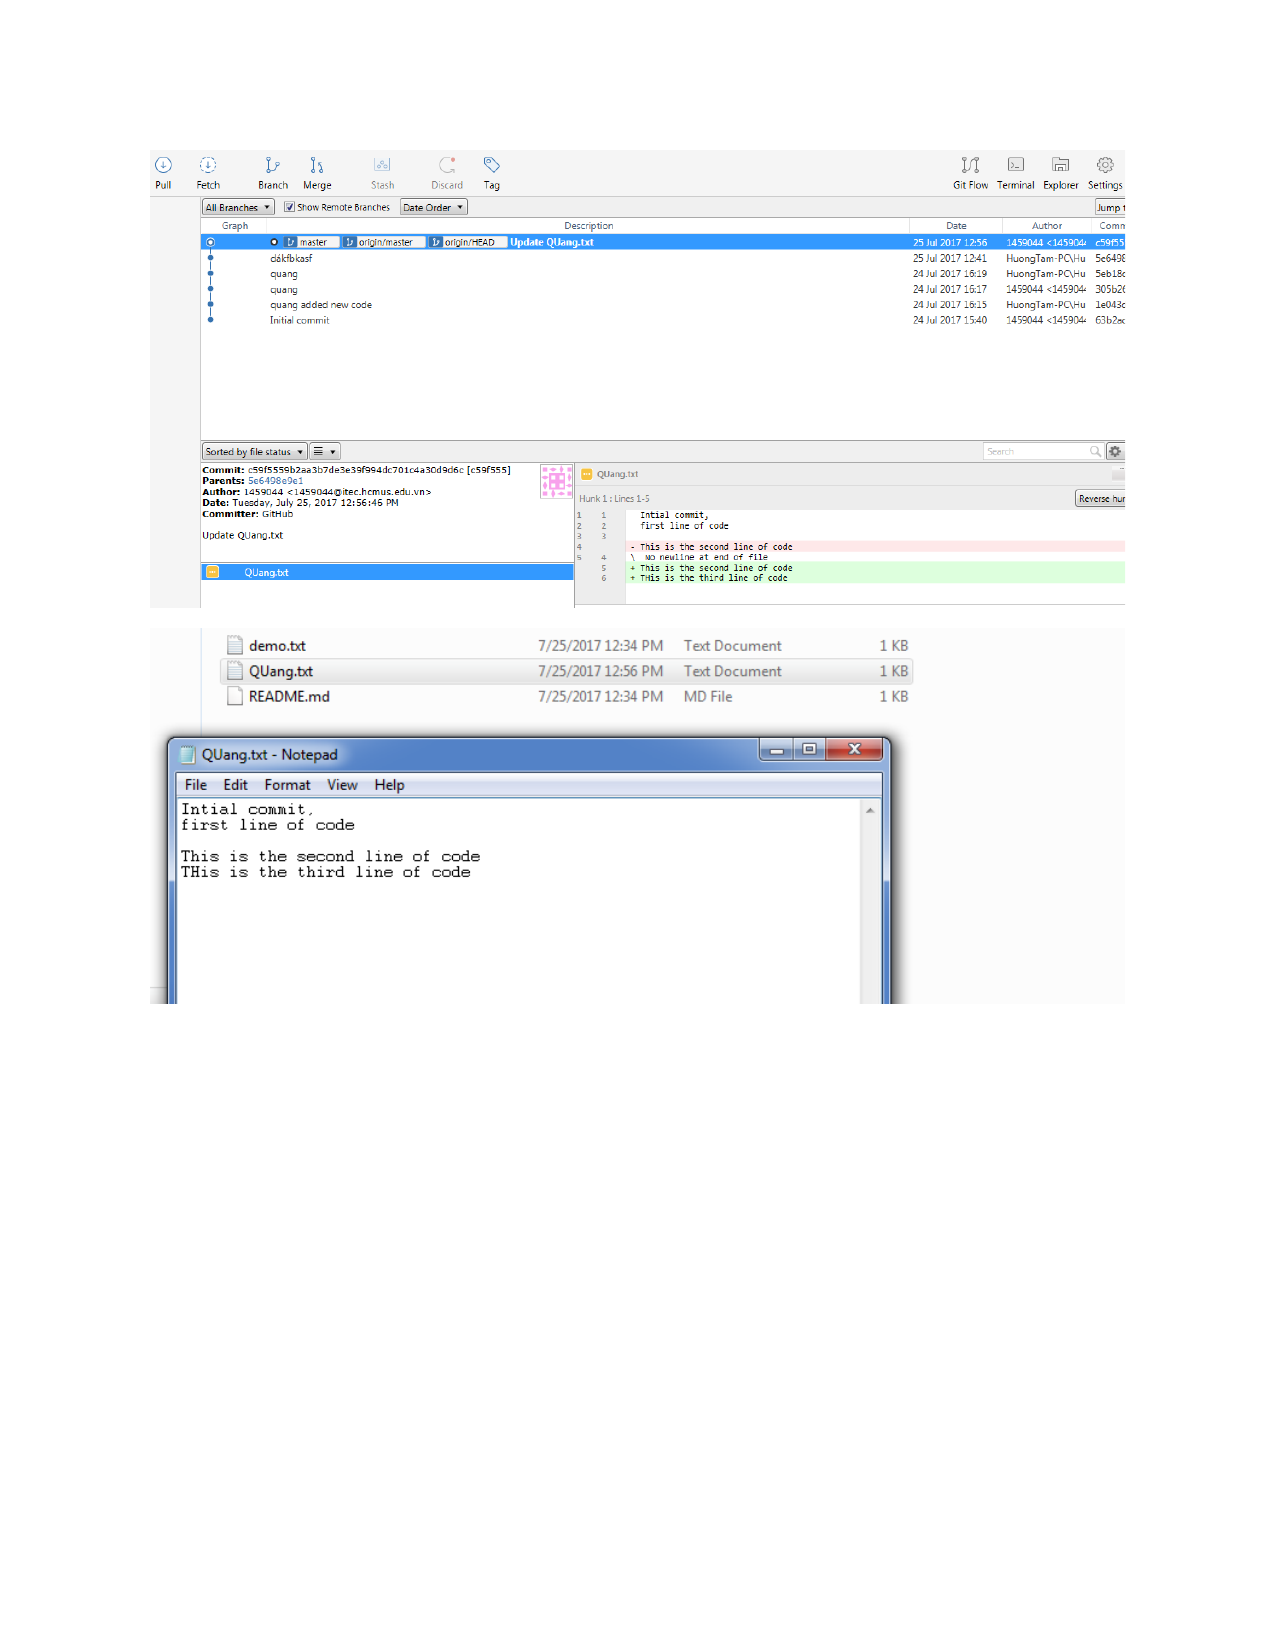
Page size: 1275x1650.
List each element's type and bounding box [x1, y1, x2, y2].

picture [150, 628, 1125, 1004]
picture [150, 150, 1125, 608]
